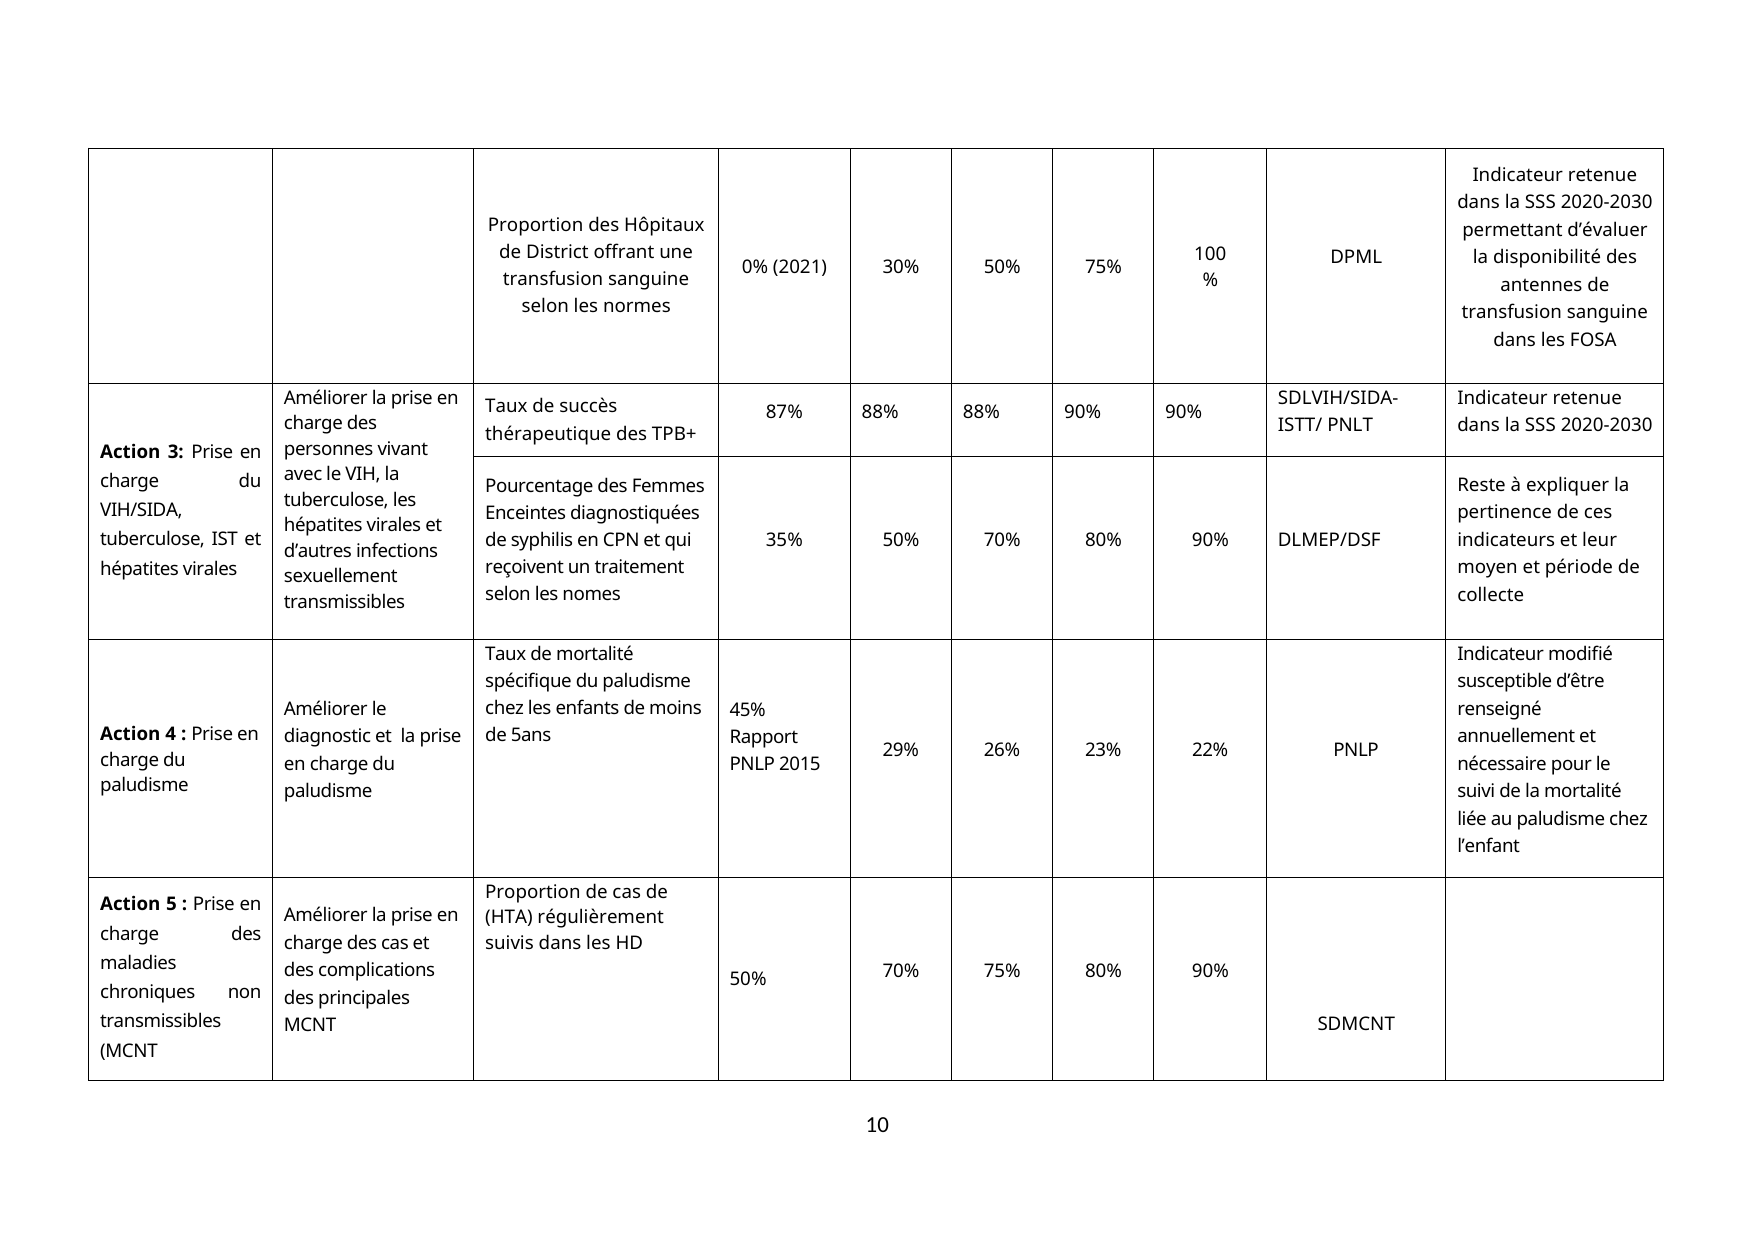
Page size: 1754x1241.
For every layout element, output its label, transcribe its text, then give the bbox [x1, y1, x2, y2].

table_cell DLMEP/DSF [1267, 457, 1445, 639]
table_cell Indicateur retenue dans la SSS 2020-2030 [1446, 384, 1663, 456]
table_cell 90% [1053, 384, 1153, 456]
table_cell 75% [1053, 149, 1153, 383]
table_cell 50% [719, 878, 850, 1079]
table_cell PNLP [1267, 640, 1445, 877]
table_cell Action 3: Prise en charge du VIH/SIDA, tuberculose, IST et hépatites virales [89, 384, 272, 639]
table_cell Taux de mortalité spécifique du paludisme chez les enfants de moins de 5ans [474, 640, 718, 877]
table_cell 90% [1154, 384, 1266, 456]
table_cell SDMCNT [1267, 878, 1445, 1079]
table_cell [89, 149, 272, 383]
table_cell 50% [851, 457, 951, 639]
table_cell 22% [1154, 640, 1266, 877]
table_cell Reste à expliquer la pertinence de ces indicateurs et leur moyen et période de collecte [1446, 457, 1663, 639]
table_cell 26% [952, 640, 1052, 877]
table_cell Action 5 : Prise en charge des maladies chroniques non transmissibles (MCNT [89, 878, 272, 1079]
table_cell 70% [952, 457, 1052, 639]
table_cell [1446, 878, 1663, 1079]
table_cell Améliorer la prise en charge des cas et des complications des principales MCNT [273, 878, 473, 1079]
table_cell 75% [952, 878, 1052, 1079]
table_cell Indicateur modifié susceptible d’être renseigné annuellement et nécessaire pour le suivi de la mortalité liée au paludisme chez l’enfant [1446, 640, 1663, 877]
table_cell 45% Rapport PNLP 2015 [719, 640, 850, 877]
table_cell 23% [1053, 640, 1153, 877]
table_cell DPML [1267, 149, 1445, 383]
table_cell 87% [719, 384, 850, 456]
table_cell Taux de succès thérapeutique des TPB+ [474, 384, 718, 456]
table_cell Proportion des Hôpitaux de District offrant une transfusion sanguine selon les normes [474, 149, 718, 383]
table_cell [273, 149, 473, 383]
table_cell Améliorer la prise en charge des personnes vivant avec le VIH, la tuberculose, les hépatites virales et d’autres infections sexuellement transmissibles [273, 384, 473, 639]
table_cell 30% [851, 149, 951, 383]
table_cell 100 % [1154, 149, 1266, 383]
table_cell 0% (2021) [719, 149, 850, 383]
table_cell 70% [851, 878, 951, 1079]
table_cell SDLVIH/SIDA-ISTT/ PNLT [1267, 384, 1445, 456]
table_cell 90% [1154, 878, 1266, 1079]
table_cell Pourcentage des Femmes Enceintes diagnostiquées de syphilis en CPN et qui reçoivent un traitement selon les nomes [474, 457, 718, 639]
table_cell Indicateur retenue dans la SSS 2020-2030 permettant d’évaluer la disponibilité des antennes de transfusion sanguine dans les FOSA [1446, 149, 1663, 383]
table_cell Action 4 : Prise en charge du paludisme [89, 640, 272, 877]
table_cell 50% [952, 149, 1052, 383]
table_cell 29% [851, 640, 951, 877]
table_cell 88% [851, 384, 951, 456]
table_cell 35% [719, 457, 850, 639]
table_cell 80% [1053, 878, 1153, 1079]
table_cell Améliorer le diagnostic et la prise en charge du paludisme [273, 640, 473, 877]
table_cell 90% [1154, 457, 1266, 639]
table_cell Proportion de cas de (HTA) régulièrement suivis dans les HD [474, 878, 718, 1079]
table_cell 88% [952, 384, 1052, 456]
table_cell 80% [1053, 457, 1153, 639]
